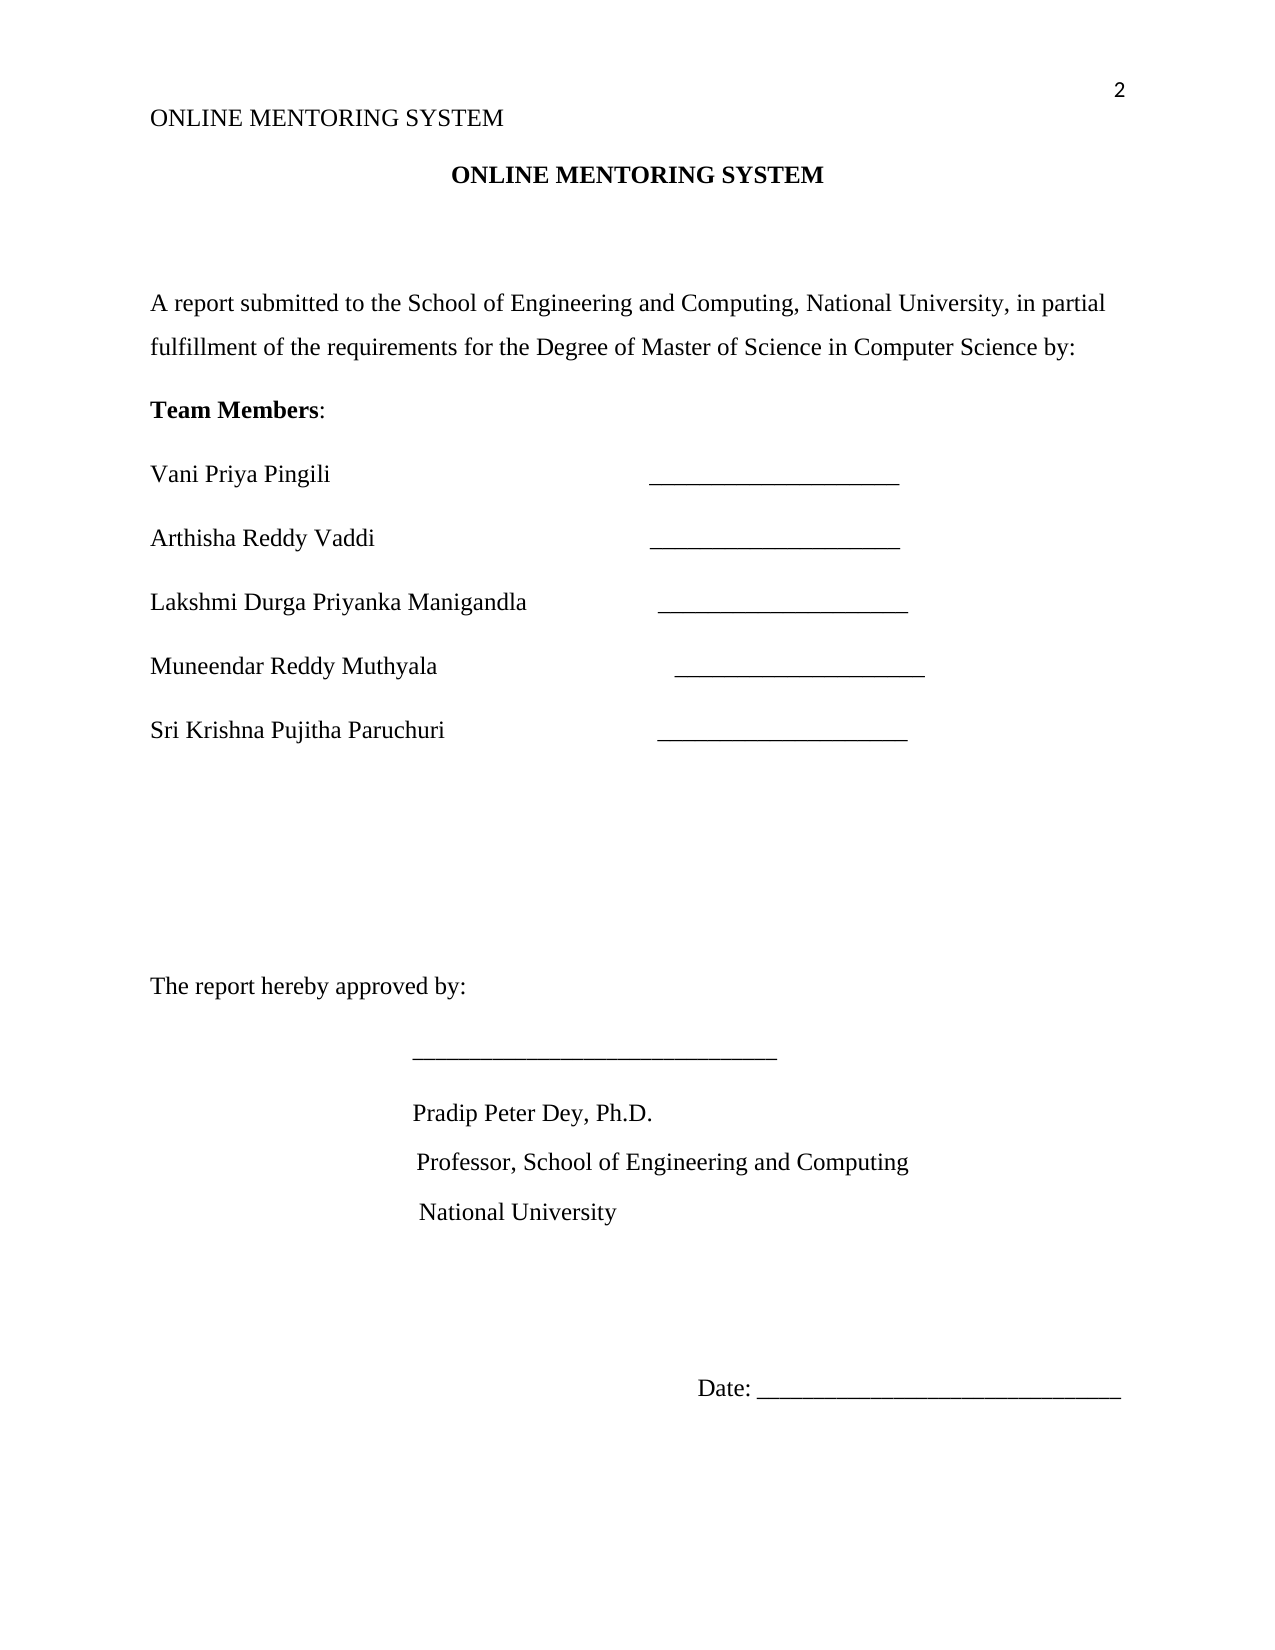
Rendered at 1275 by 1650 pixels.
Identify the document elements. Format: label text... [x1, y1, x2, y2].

text Pradip Peter Dey, Ph.D. [150, 1098, 1125, 1127]
text Arthisha Reddy Vaddi ____________________ [150, 523, 1125, 552]
text Team Members: [150, 396, 1125, 424]
text The report hereby approved by: [150, 971, 1125, 1000]
text National University [150, 1197, 1125, 1226]
text Vani Priya Pingili ____________________ [150, 459, 1125, 488]
text ________________________________ [150, 1035, 1125, 1063]
text Sri Krishna Pujitha Paruchuri ____________________ [150, 715, 1125, 744]
text Date: ________________________________ [150, 1373, 1125, 1402]
text Lakshmi Durga Priyanka Manigandla ____________________ [150, 587, 1125, 616]
text ONLINE MENTORING SYSTEM [150, 161, 1125, 189]
text Professor, School of Engineering and Computing [150, 1147, 1125, 1176]
text A report submitted to the School of Engineering and Computing, National University, in partial fulfillment of the requirements for the Degree of Master of Science in Computer Science by: [150, 288, 1125, 360]
text Muneendar Reddy Muthyala ____________________ [150, 651, 1125, 680]
